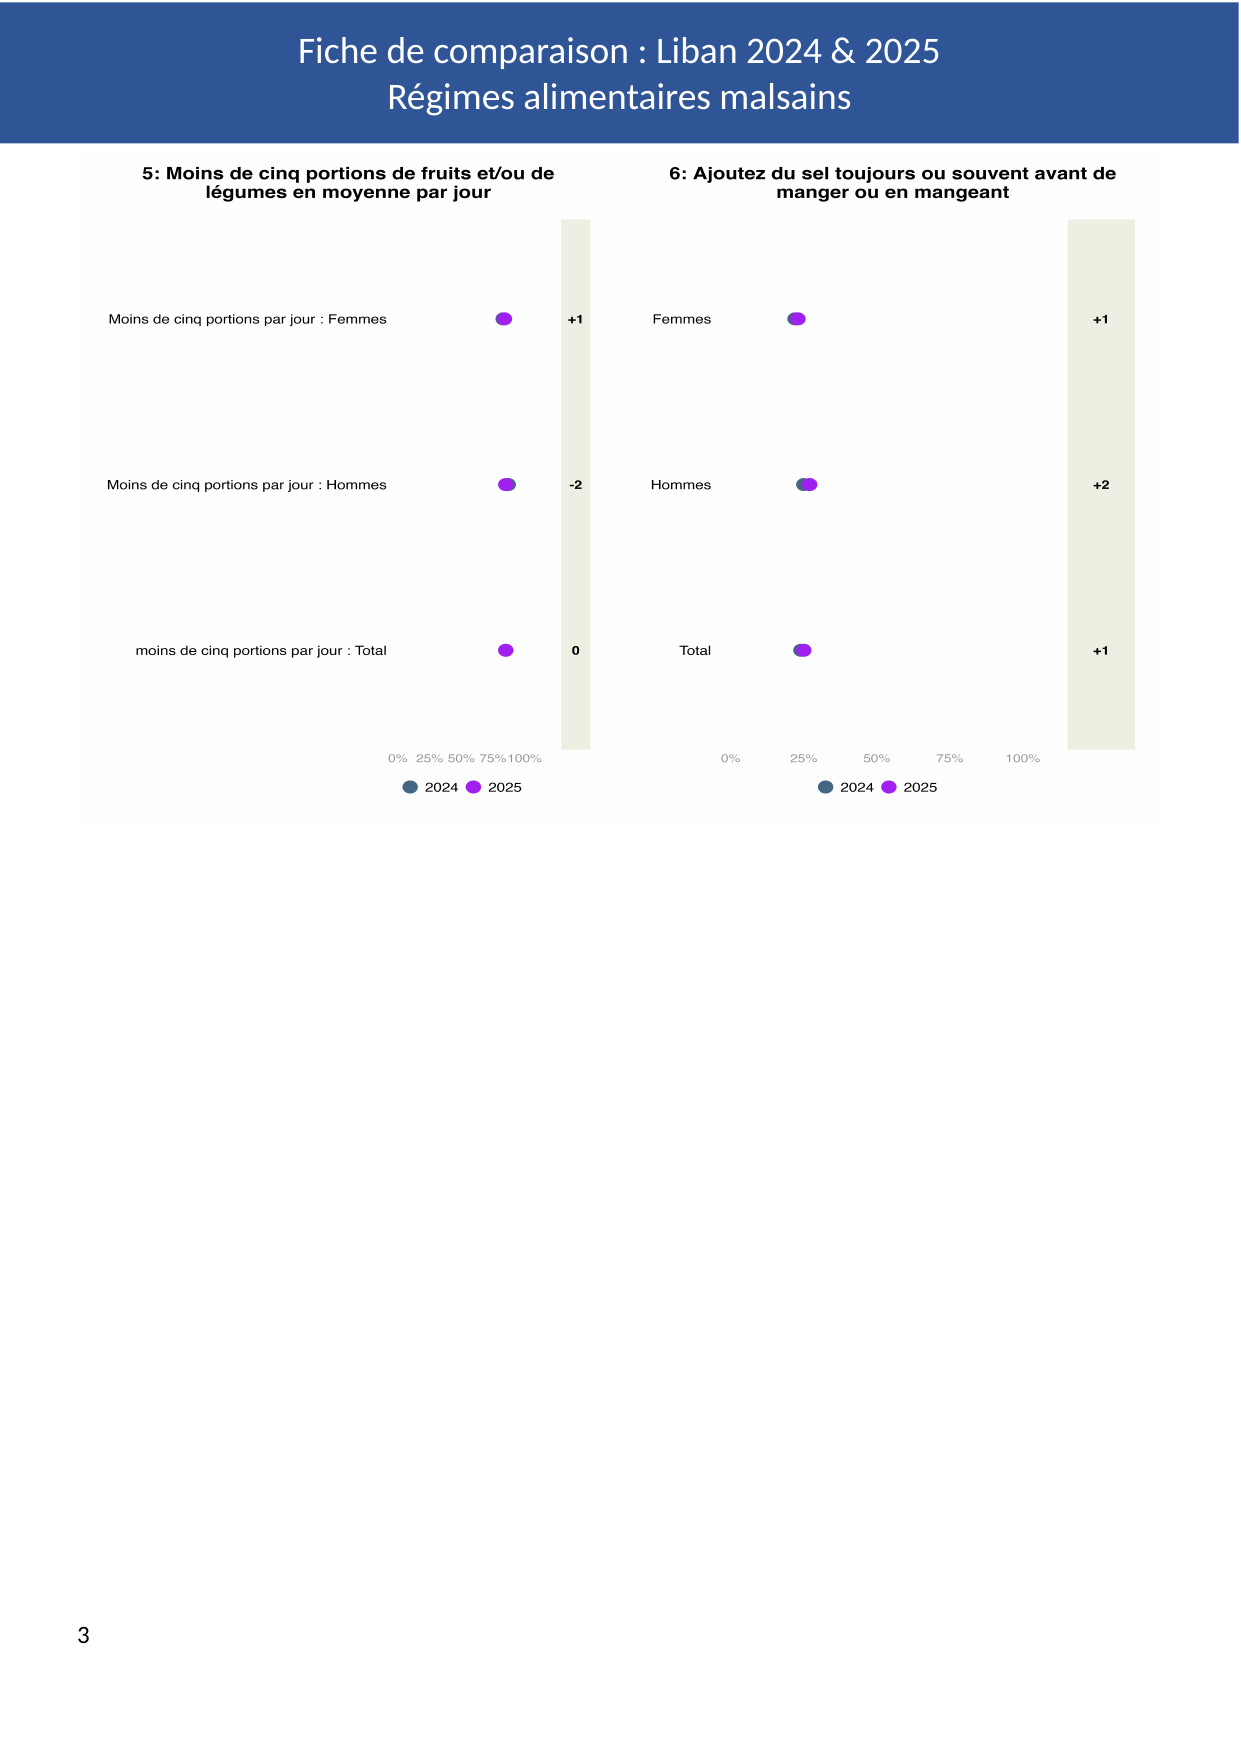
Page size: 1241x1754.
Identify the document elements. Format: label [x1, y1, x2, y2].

picture [76, 150, 1165, 825]
